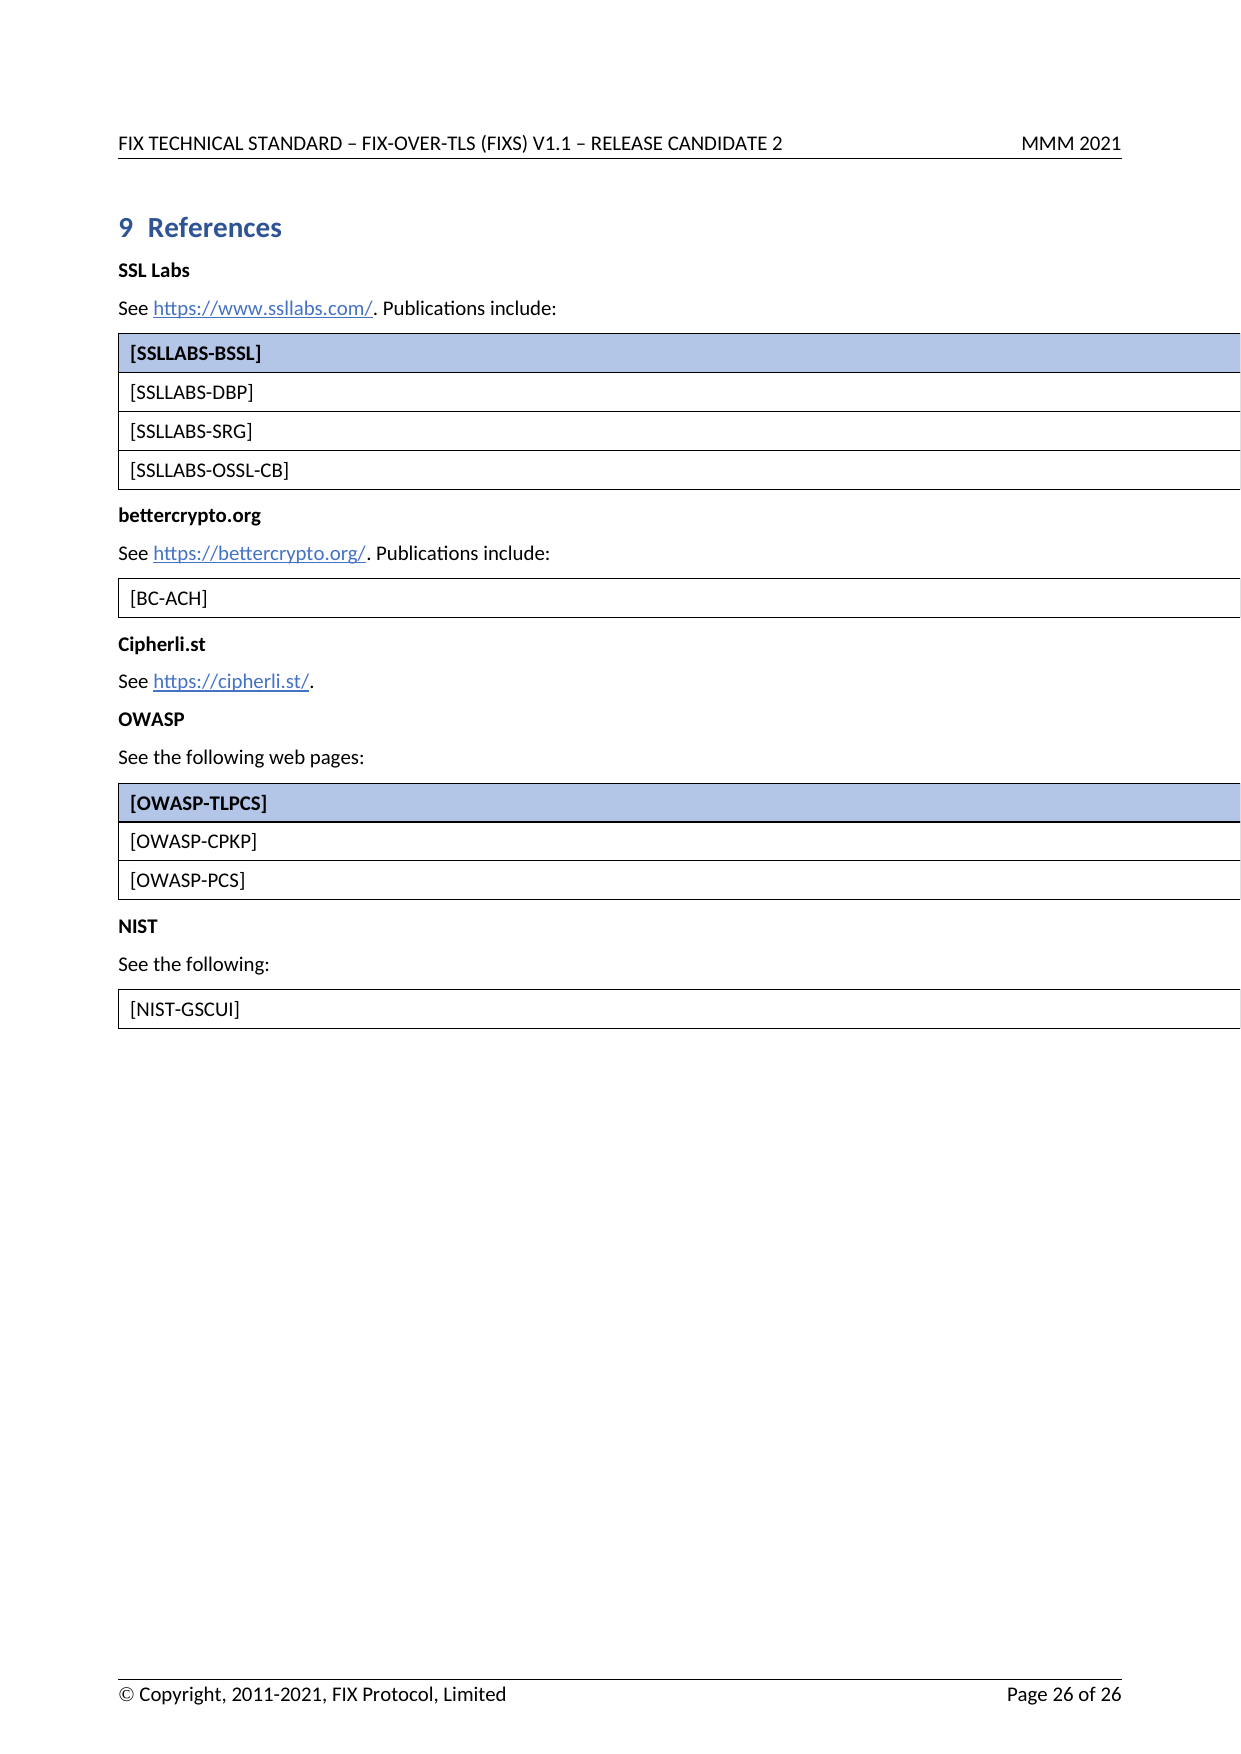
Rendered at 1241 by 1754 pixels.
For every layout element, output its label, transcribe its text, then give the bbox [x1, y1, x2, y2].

text NIST [118, 913, 1122, 938]
text See the following: [118, 951, 1122, 976]
text See the following web pages: [118, 744, 1122, 770]
subtitle References [118, 209, 1122, 245]
table_cell [OWASP-CPKP] [119, 823, 1240, 860]
text See https://bettercrypto.org/. Publications include: [118, 540, 1122, 566]
text Cipherli.st [118, 631, 1122, 656]
table_cell [SSLLABS-DBP] [119, 373, 1240, 411]
table_cell [OWASP-PCS] [119, 861, 1240, 899]
text See https://cipherli.st/. [118, 669, 1122, 694]
table_header [SSLLABS-BSSL] [119, 334, 1240, 372]
table_cell [SSLLABS-SRG] [119, 412, 1240, 450]
text bettercrypto.org [118, 502, 1122, 528]
table_cell [SSLLABS-OSSL-CB] [119, 451, 1240, 489]
table_header [BC-ACH] [119, 579, 1240, 617]
text OWASP [118, 707, 1122, 732]
table_header [OWASP-TLPCS] [119, 784, 1240, 821]
text See https://www.ssllabs.com/. Publications include: [118, 295, 1122, 321]
table_header [NIST-GSCUI] [119, 990, 1240, 1028]
text SSL Labs [118, 257, 1122, 283]
